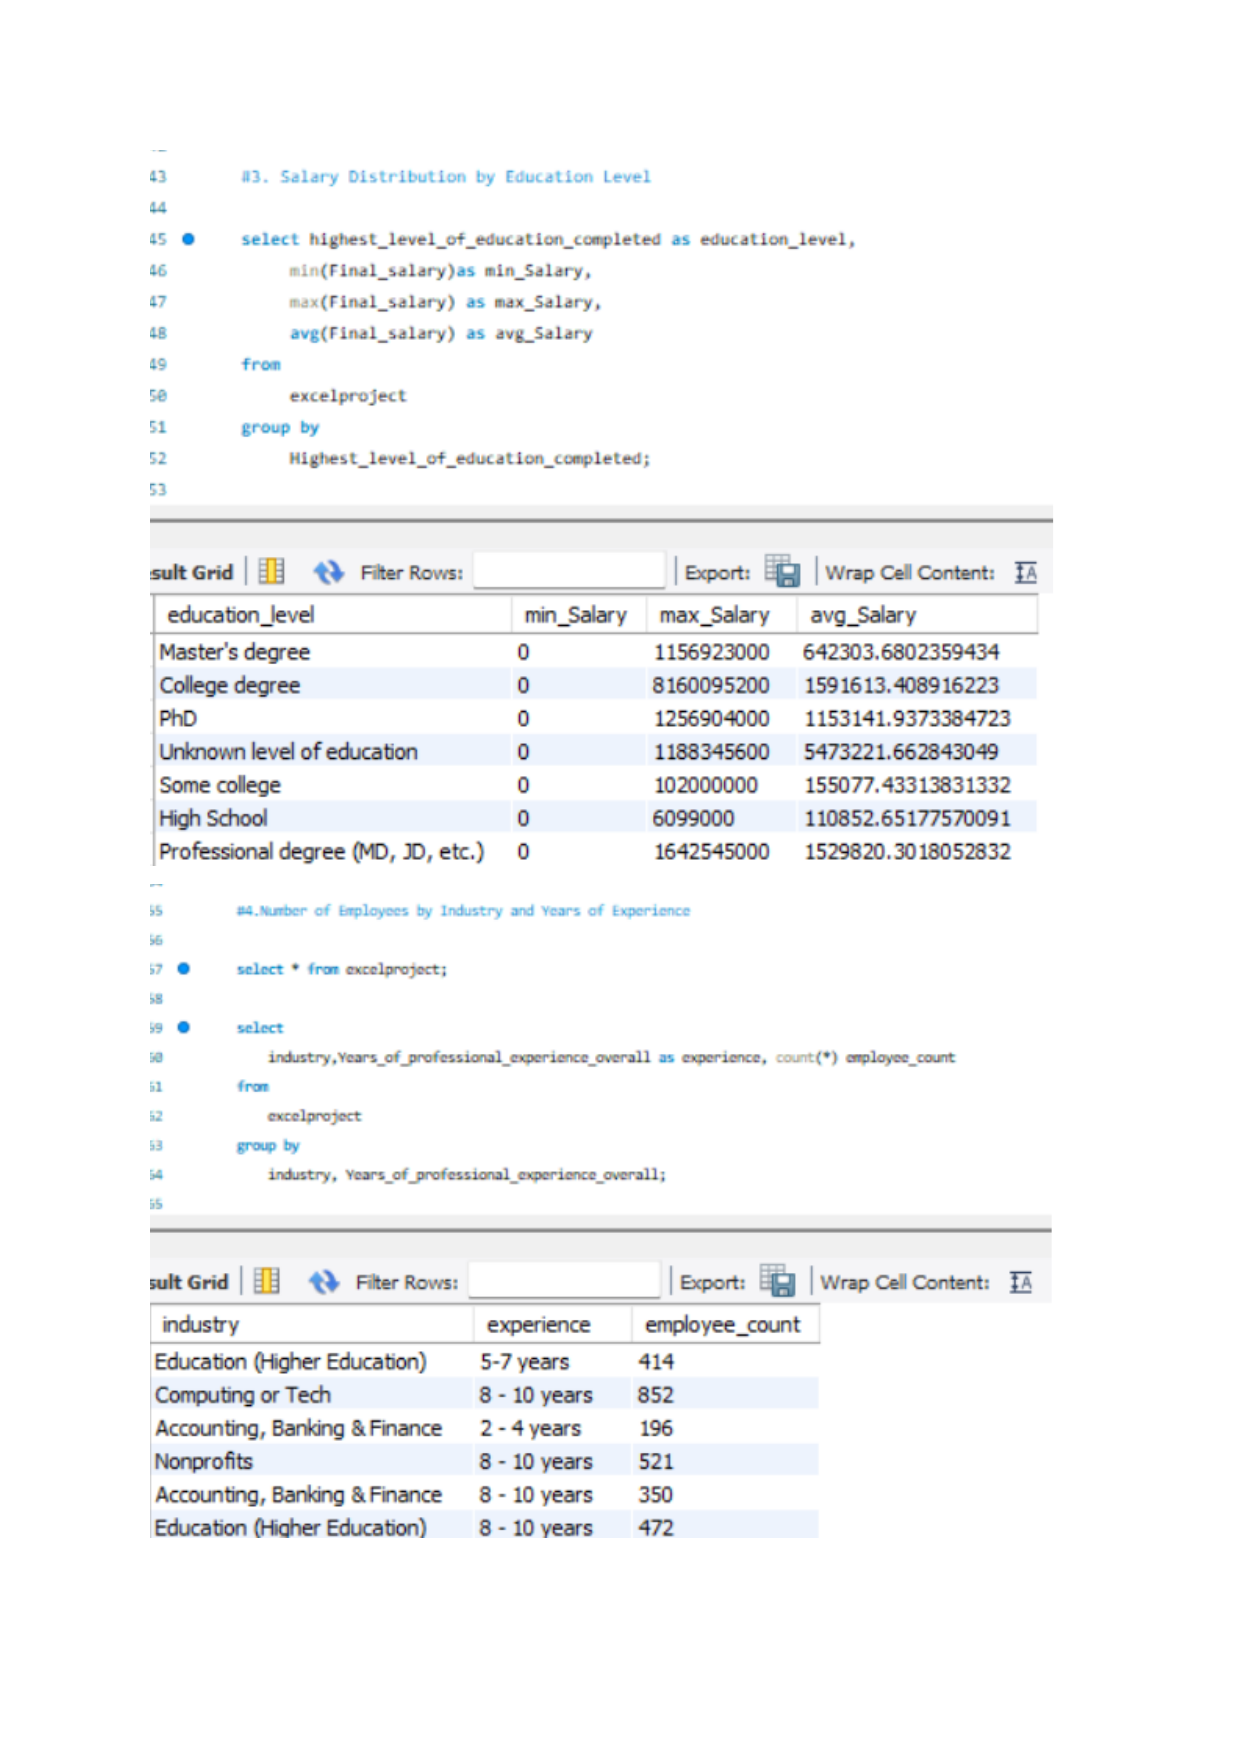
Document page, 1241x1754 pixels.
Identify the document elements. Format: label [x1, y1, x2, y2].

picture [150, 150, 1054, 866]
picture [150, 884, 1052, 1538]
